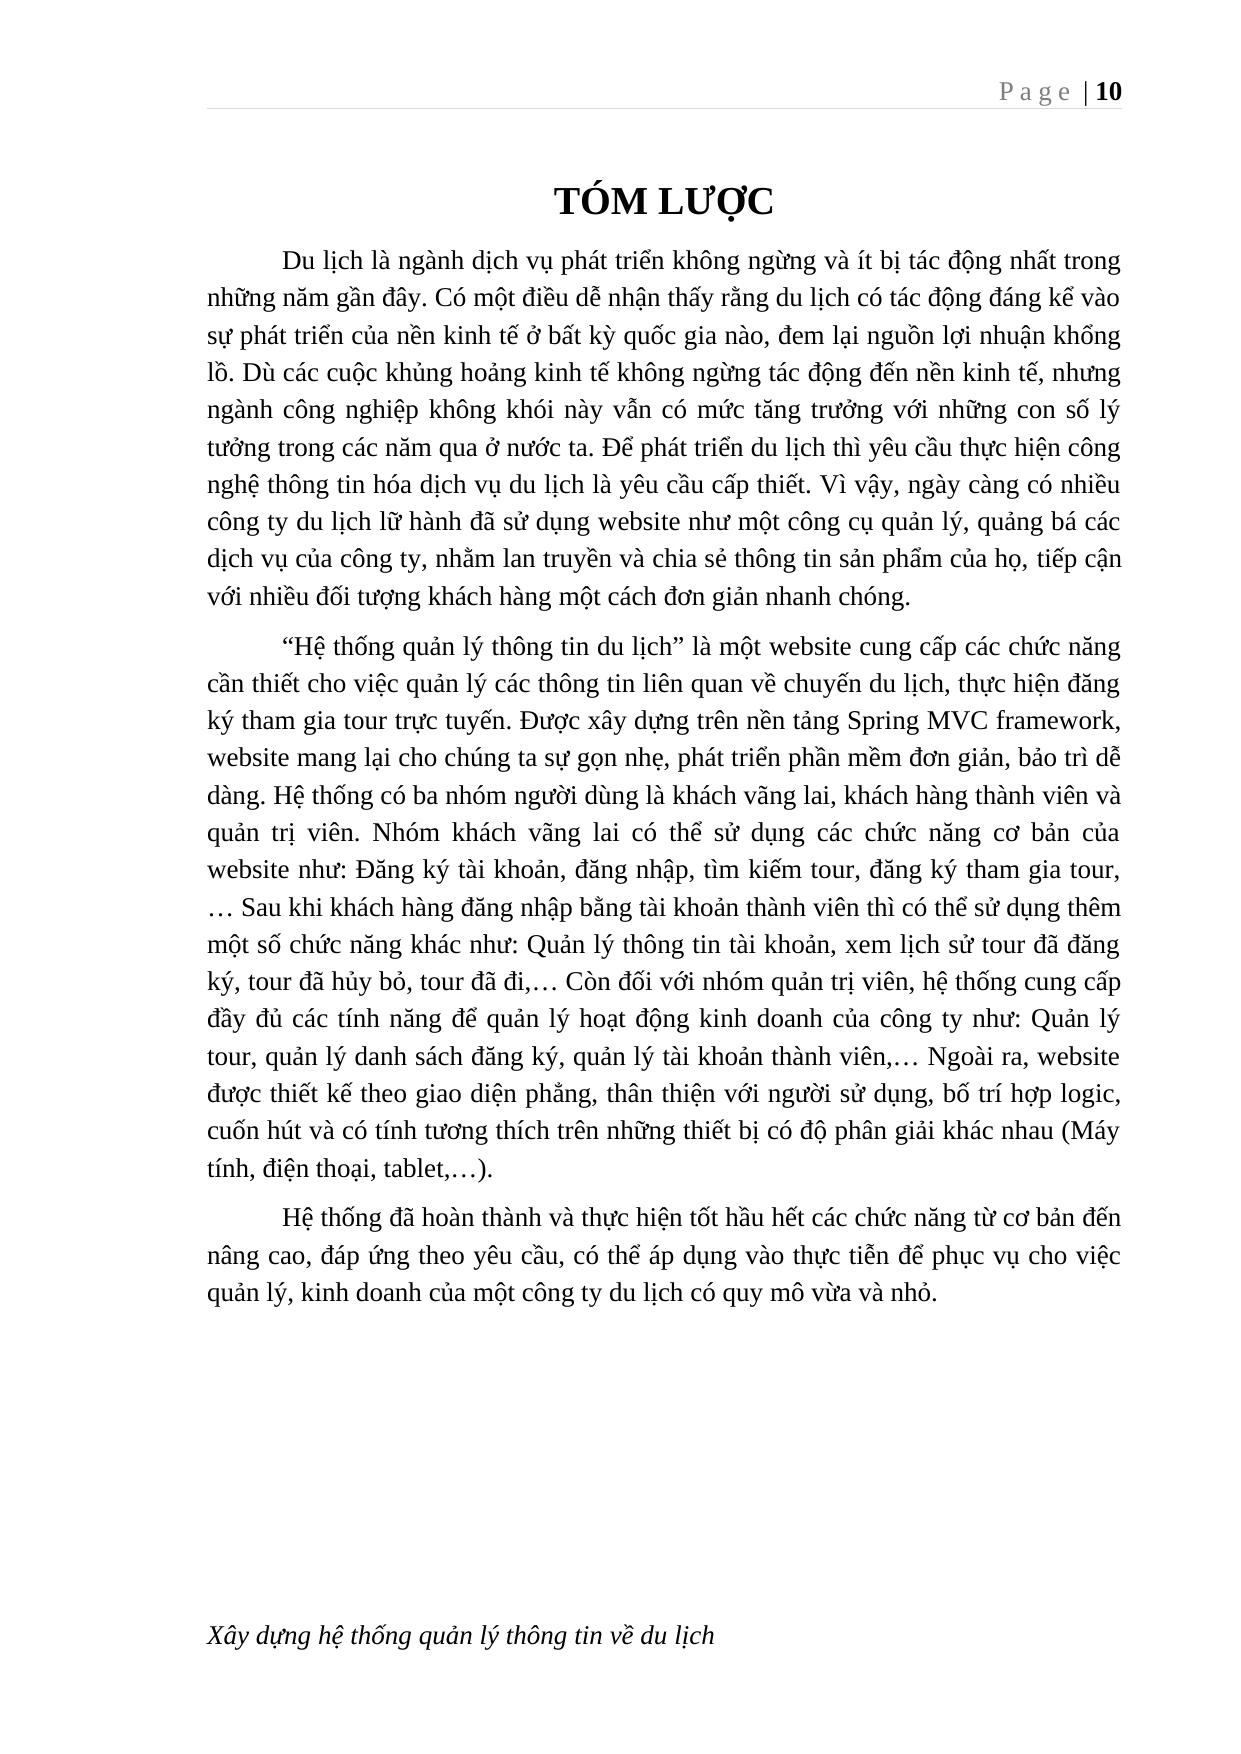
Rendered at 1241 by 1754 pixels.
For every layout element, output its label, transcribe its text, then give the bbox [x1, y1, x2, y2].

text Hệ thống đã hoàn thành và thực hiện tốt hầu hết các chức năng từ cơ bản đến nâng cao, đáp ứng theo yêu cầu, có thể áp dụng vào thực tiễn để phục vụ cho việc quản lý, kinh doanh của một công ty du lịch có quy mô vừa và nhỏ. [207, 1202, 1122, 1307]
text “Hệ thống quản lý thông tin du lịch” là một website cung cấp các chức năng cần thiết cho việc quản lý các thông tin liên quan về chuyến du lịch, thực hiện đăng ký tham gia tour trực tuyến. Được xây dựng trên nền tảng Spring MVC framework, website mang lại cho chúng ta sự gọn nhẹ, phát triển phần mềm đơn giản, bảo trì dễ dàng. Hệ thống có ba nhóm người dùng là khách vãng lai, khách hàng thành viên và quản trị viên. Nhóm khách vãng lai có thể sử dụng các chức năng cơ bản của website như: Đăng ký tài khoản, đăng nhập, tìm kiếm tour, đăng ký tham gia tour,… Sau khi khách hàng đăng nhập bằng tài khoản thành viên thì có thể sử dụng thêm một số chức năng khác như: Quản lý thông tin tài khoản, xem lịch sử tour đã đăng ký, tour đã hủy bỏ, tour đã đi,… Còn đối với nhóm quản trị viên, hệ thống cung cấp đầy đủ các tính năng để quản lý hoạt động kinh doanh của công ty như: Quản lý tour, quản lý danh sách đăng ký, quản lý tài khoản thành viên,… Ngoài ra, website được thiết kế theo giao diện phẳng, thân thiện với người sử dụng, bố trí hợp logic, cuốn hút và có tính tương thích trên những thiết bị có độ phân giải khác nhau (Máy tính, điện thoại, tablet,…). [207, 630, 1122, 1183]
subtitle TÓM LƯỢC [207, 177, 1122, 223]
text Du lịch là ngành dịch vụ phát triển không ngừng và ít bị tác động nhất trong những năm gần đây. Có một điều dễ nhận thấy rằng du lịch có tác động đáng kể vào sự phát triển của nền kinh tế ở bất kỳ quốc gia nào, đem lại nguồn lợi nhuận khổng lồ. Dù các cuộc khủng hoảng kinh tế không ngừng tác động đến nền kinh tế, nhưng ngành công nghiệp không khói này vẫn có mức tăng trưởng với những con số lý tưởng trong các năm qua ở nước ta. Để phát triển du lịch thì yêu cầu thực hiện công nghệ thông tin hóa dịch vụ du lịch là yêu cầu cấp thiết. Vì vậy, ngày càng có nhiều công ty du lịch lữ hành đã sử dụng website như một công cụ quản lý, quảng bá các dịch vụ của công ty, nhằm lan truyền và chia sẻ thông tin sản phẩm của họ, tiếp cận với nhiều đối tượng khách hàng một cách đơn giản nhanh chóng. [207, 244, 1122, 611]
